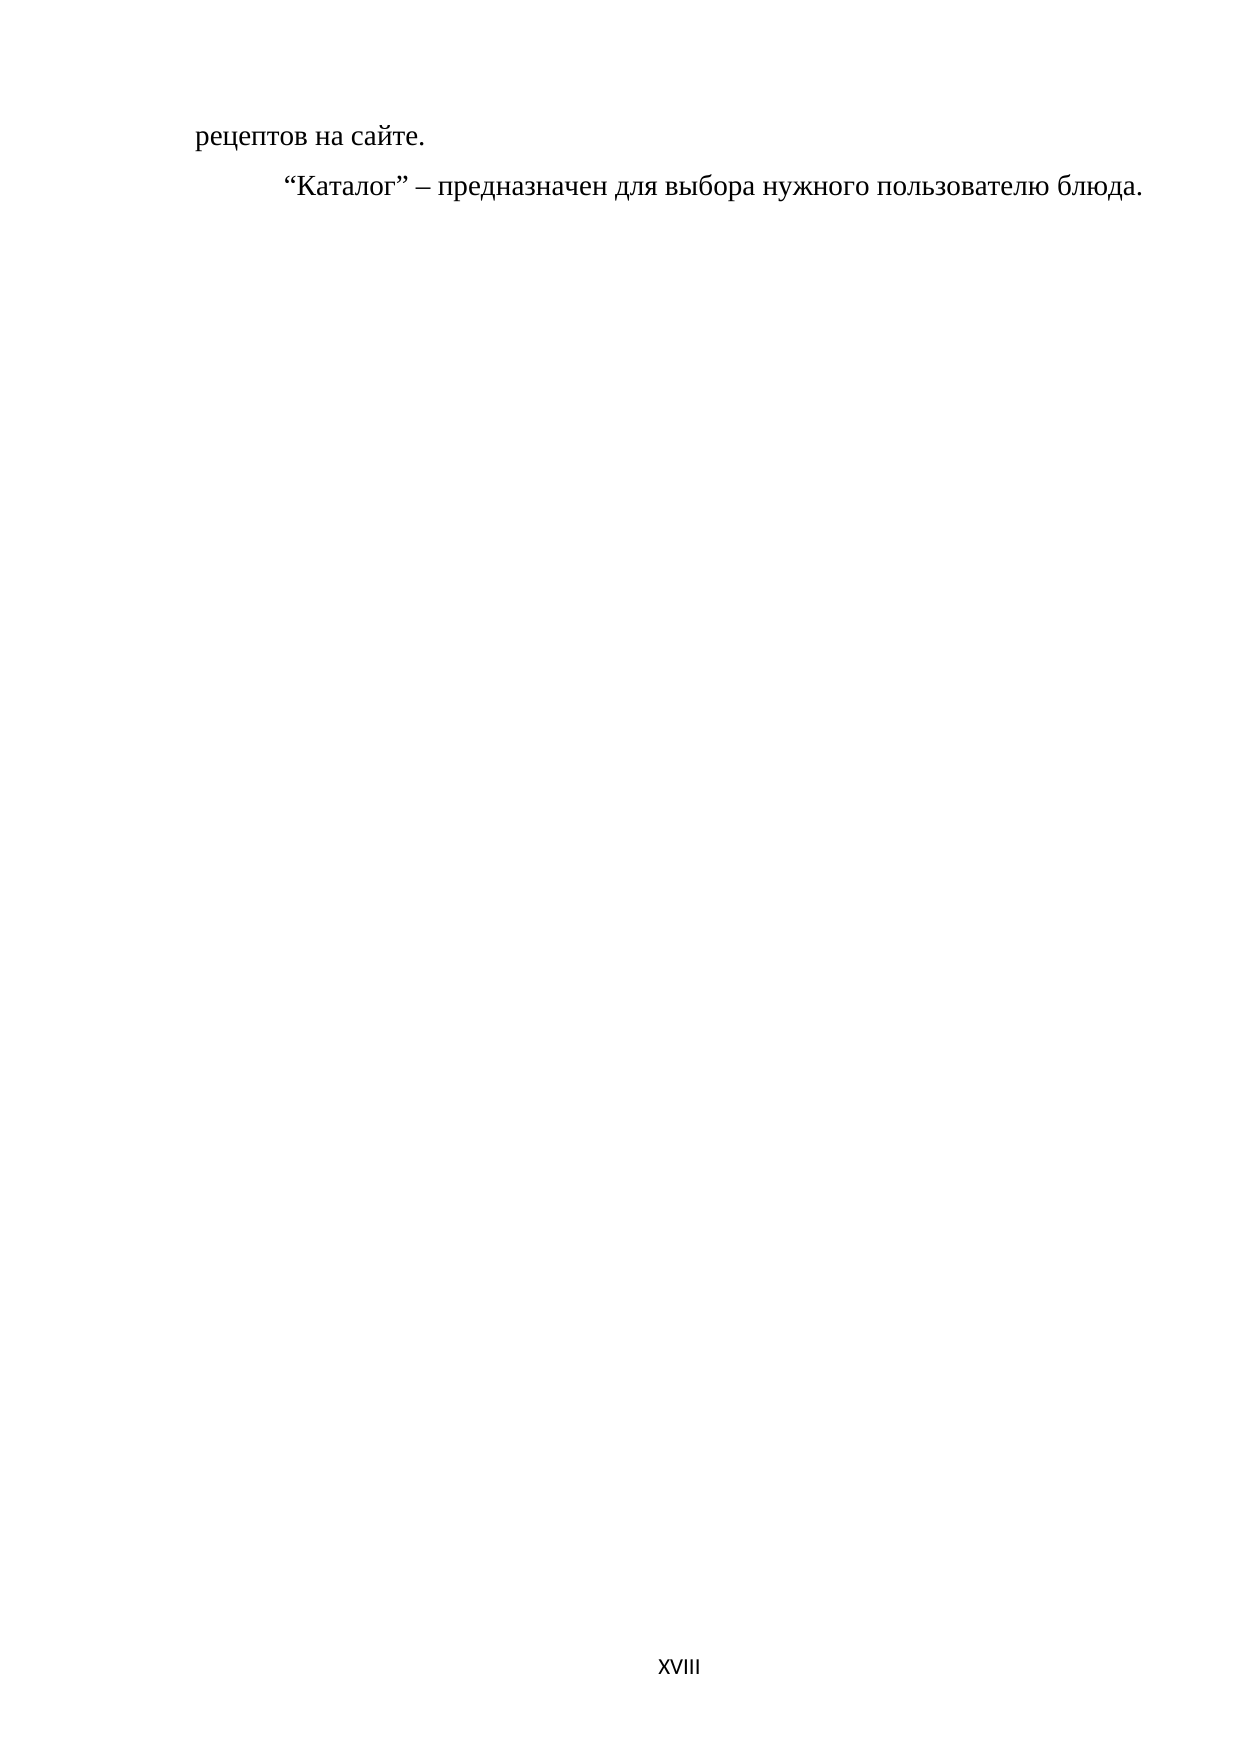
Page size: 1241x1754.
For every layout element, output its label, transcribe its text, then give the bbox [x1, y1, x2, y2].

text “Каталог” – предназначен для выбора нужного пользователю блюда. [195, 168, 1172, 202]
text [195, 118, 1172, 152]
